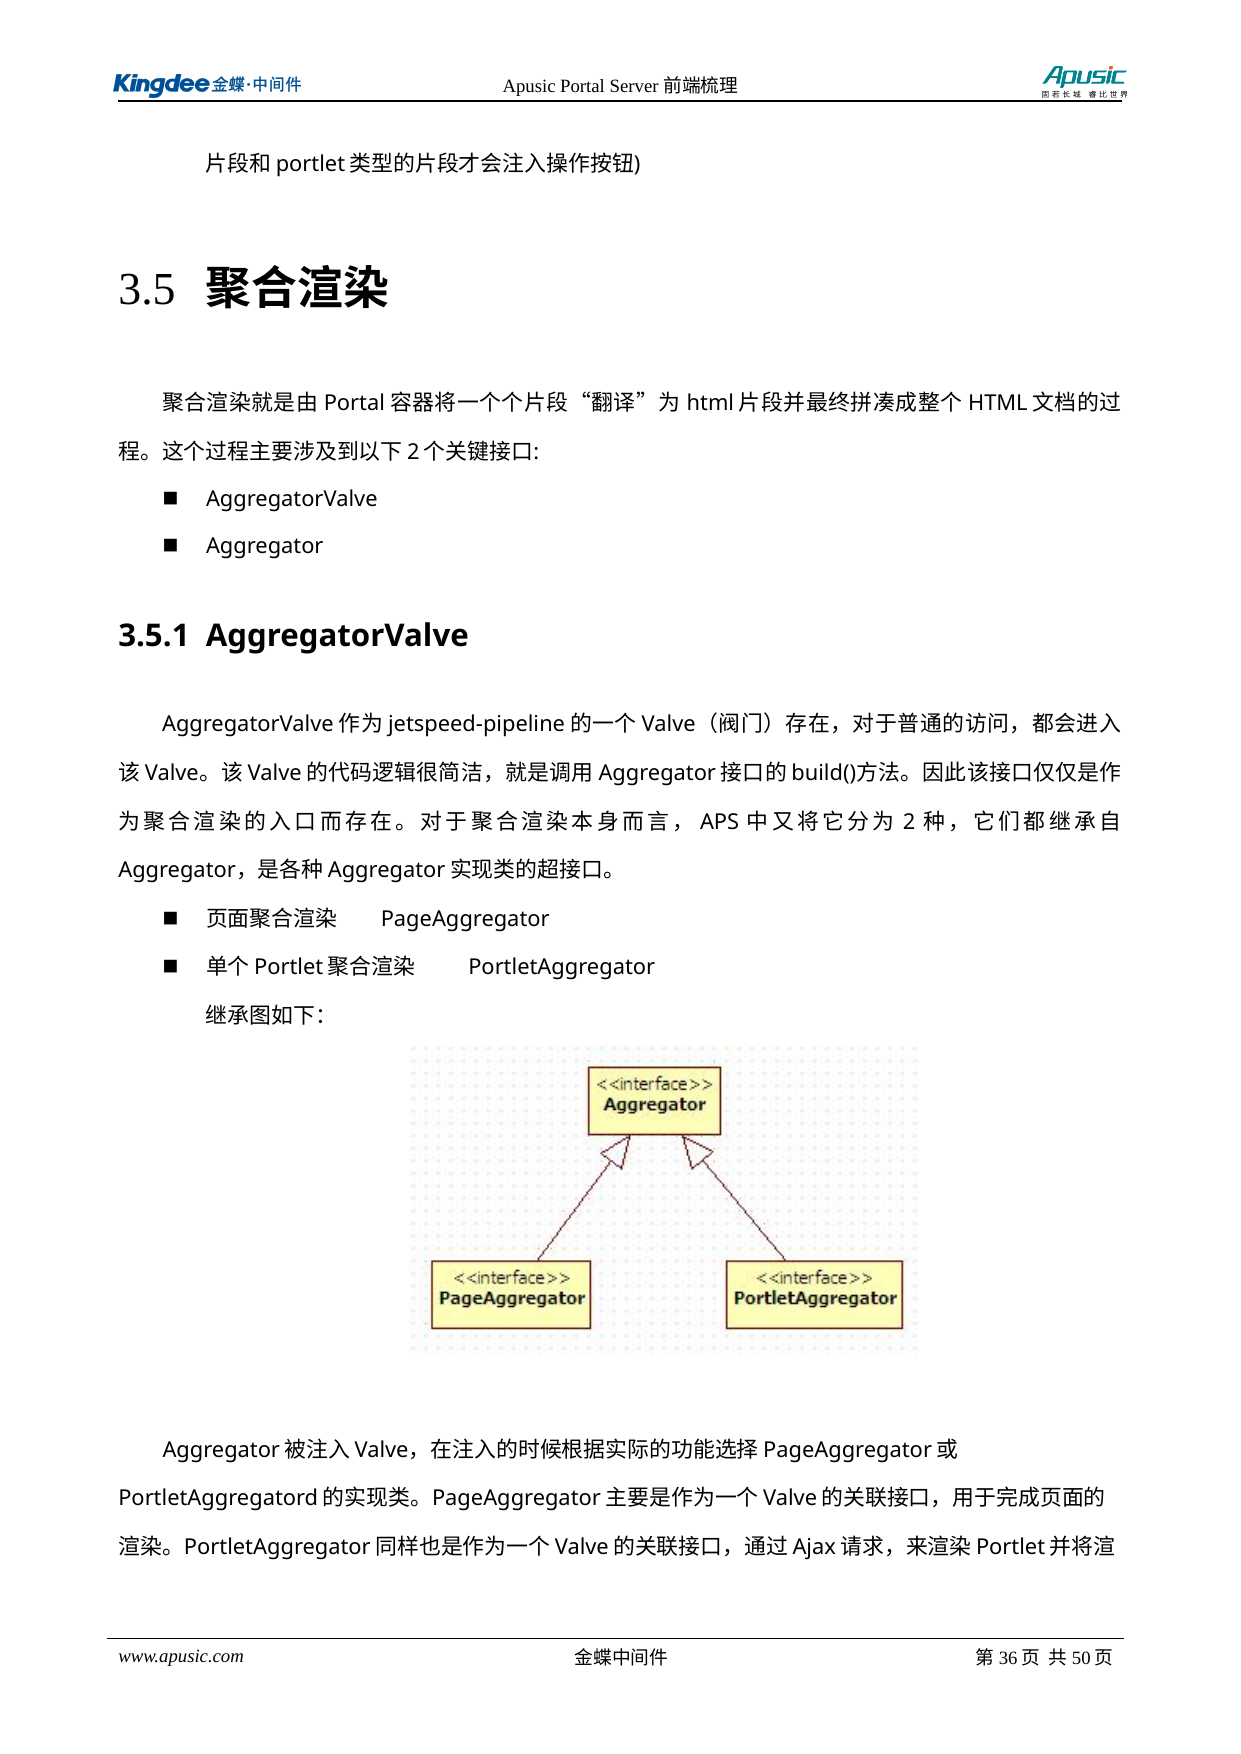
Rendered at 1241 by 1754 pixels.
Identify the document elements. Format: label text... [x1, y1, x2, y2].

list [118, 1431, 1122, 1561]
subtitle AggregatorValve [118, 602, 1122, 667]
list 页面聚合渲染 PageAggregator [162, 901, 1122, 933]
picture [113, 74, 301, 98]
text AggregatorValve作为jetspeed-pipeline的一个Valve（阀门）存在，对于普通的访问，都会进入该Valve。该Valve的代码逻辑很简洁，就是调用Aggregator接口的build()方法。因此该接口仅仅是作为聚合渲染的入口而存在。对于聚合渲染本身而言，APS中又将它分为2种，它们都继承自Aggregator，是各种Aggregator实现类的超接口。 [118, 706, 1122, 885]
list 单个Portlet聚合渲染 PortletAggregator [162, 949, 1122, 981]
list Aggregator [162, 529, 1122, 562]
picture [408, 1045, 919, 1356]
list AggregatorValve [162, 482, 1122, 514]
picture [1042, 66, 1127, 98]
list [162, 146, 1122, 178]
text 聚合渲染就是由Portal容器将一个个片段“翻译”为html片段并最终拼凑成整个HTML文档的过程。这个过程主要涉及到以下2个关键接口: [118, 385, 1122, 466]
subtitle 聚合渲染 [118, 236, 1122, 333]
list 继承图如下： [206, 997, 1122, 1030]
